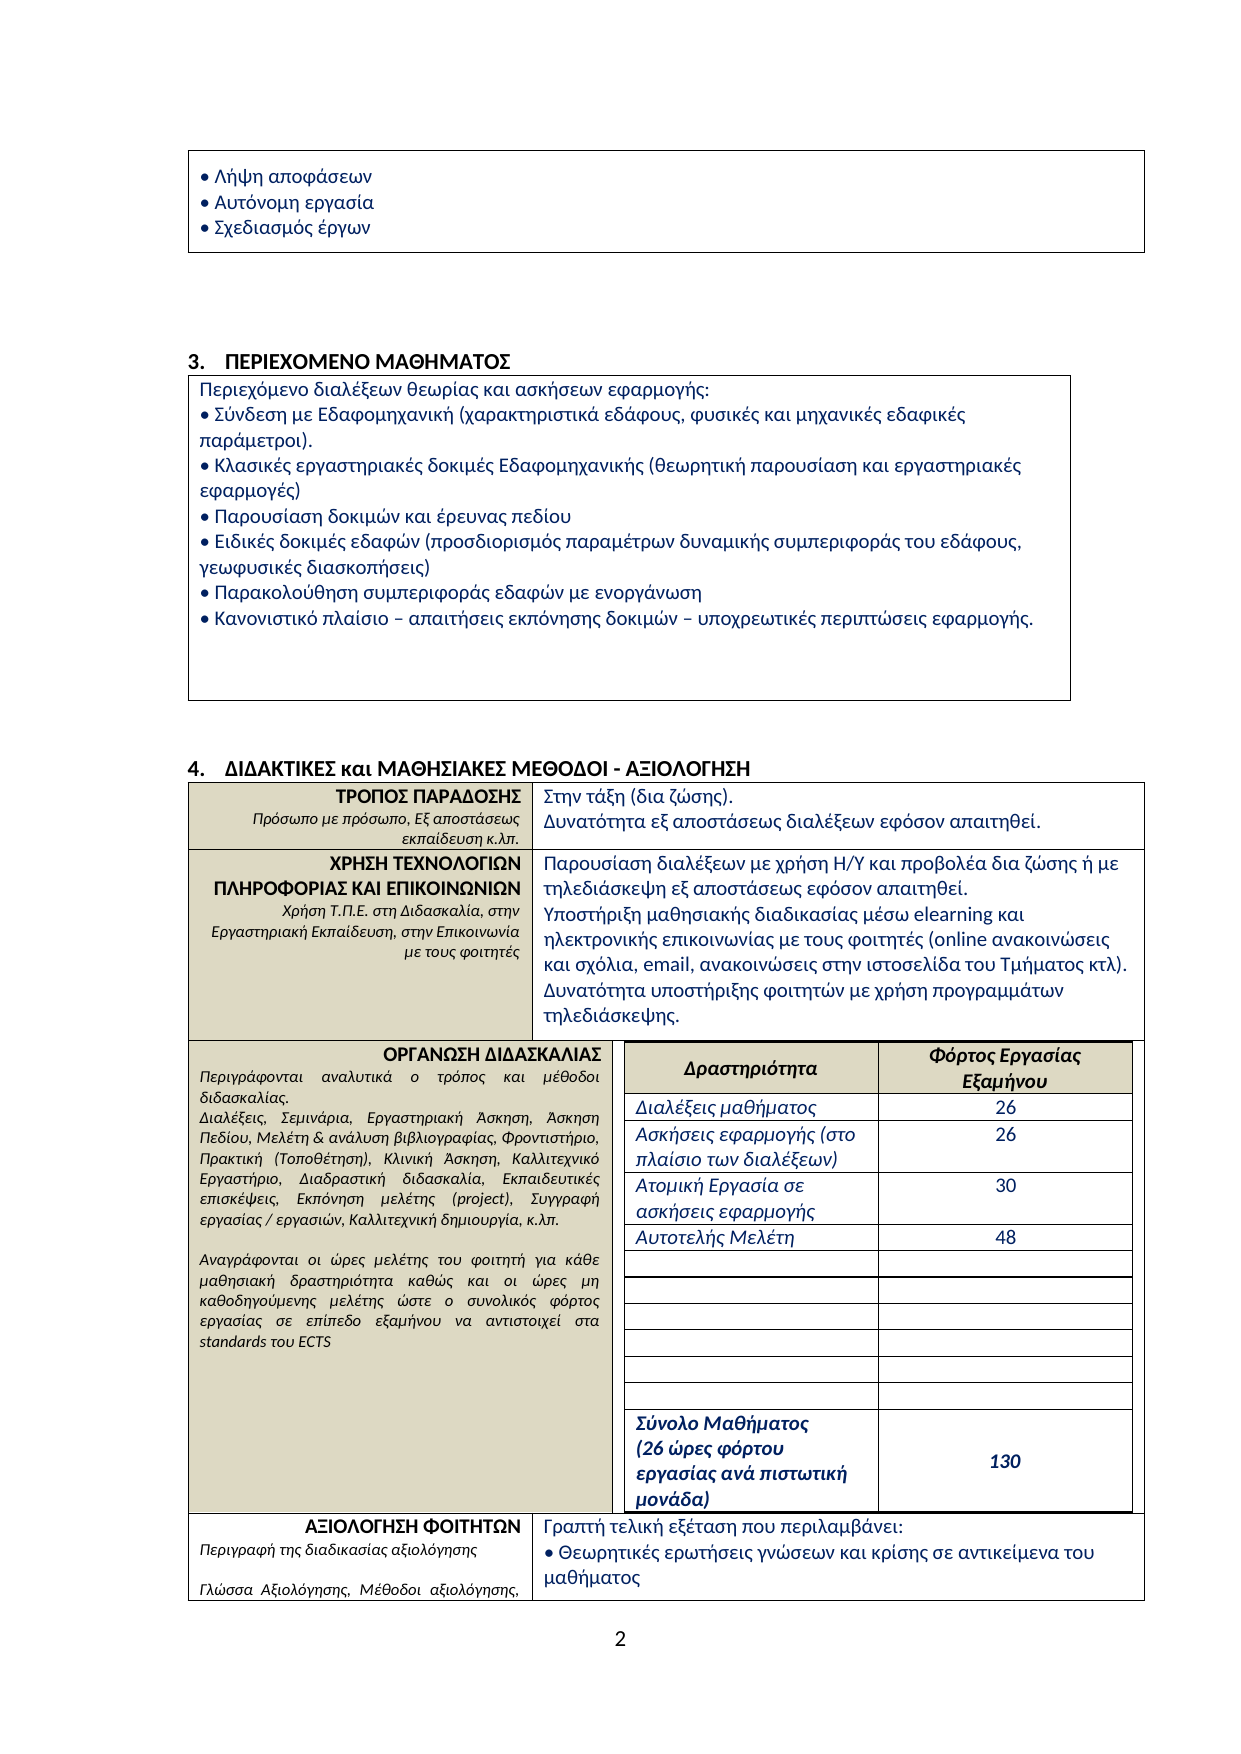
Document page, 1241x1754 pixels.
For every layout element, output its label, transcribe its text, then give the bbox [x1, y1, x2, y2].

table_cell [879, 1383, 1132, 1409]
table_cell [625, 1225, 878, 1250]
table_header Περιεχόμενο διαλέξεων θεωρίας και ασκήσεων εφαρμογής: • Σύνδεση με Εδαφομηχανική (χαρακτηριστικά εδάφους, φυσικές και μηχανικές εδαφικές παράμετροι). • Κλασικές εργαστηριακές δοκιμές Εδαφομηχανικής (θεωρητική παρουσίαση και εργαστηριακές εφαρμογές) • Παρουσίαση δοκιμών και έρευνας πεδίου • Ειδικές δοκιμές εδαφών (προσδιορισμός παραμέτρων δυναμικής συμπεριφοράς του εδάφους, γεωφυσικές διασκοπήσεις) • Παρακολούθηση συμπεριφοράς εδαφών με ενοργάνωση • Κανονιστικό πλαίσιο – απαιτήσεις εκπόνησης δοκιμών – υποχρεωτικές περιπτώσεις εφαρμογής. [189, 376, 1070, 700]
table_cell ΧΡΗΣΗ ΤΕΧΝΟΛΟΓΙΩΝ ΠΛΗΡΟΦΟΡΙΑΣ ΚΑΙ ΕΠΙΚΟΙΝΩΝΙΩΝ Χρήση Τ.Π.Ε. στη Διδασκαλία, στην Εργαστηριακή Εκπαίδευση, στην Επικοινωνία με τους φοιτητές [189, 850, 532, 1040]
table_cell ΟΡΓΑΝΩΣΗ ΔΙΔΑΣΚΑΛΙΑΣ Περιγράφονται αναλυτικά ο τρόπος και μέθοδοι διδασκαλίας. Διαλέξεις, Σεμινάρια, Εργαστηριακή Άσκηση, Άσκηση Πεδίου, Μελέτη & ανάλυση βιβλιογραφίας, Φροντιστήριο, Πρακτική (Τοποθέτηση), Κλινική Άσκηση, Καλλιτεχνικό Εργαστήριο, Διαδραστική διδασκαλία, Εκπαιδευτικές επισκέψεις, Εκπόνηση μελέτης (project), Συγγραφή εργασίας / εργασιών, Καλλιτεχνική δημιουργία, κ.λπ. Αναγράφονται οι ώρες μελέτης του φοιτητή για κάθε μαθησιακή δραστηριότητα καθώς και οι ώρες μη καθοδηγούμενης μελέτης ώστε ο συνολικός φόρτος εργασίας σε επίπεδο εξαμήνου να αντιστοιχεί στα standards του ECTS [189, 1041, 612, 1512]
table_cell [879, 1278, 1132, 1303]
table_cell [879, 1330, 1132, 1356]
table_cell [625, 1121, 878, 1172]
table_header Στην τάξη (δια ζώσης). Δυνατότητα εξ αποστάσεως διαλέξεων εφόσον απαιτηθεί. [533, 783, 1144, 849]
table_cell [879, 1173, 1132, 1224]
table_cell [879, 1357, 1132, 1382]
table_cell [533, 1514, 1144, 1600]
list ΔΙΔΑΚΤΙΚΕΣ και ΜΑΘΗΣΙΑΚΕΣ ΜΕΘΟΔΟΙ - ΑΞΙΟΛΟΓΗΣΗ [187, 754, 1053, 782]
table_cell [189, 151, 1144, 252]
table_cell [625, 1357, 878, 1382]
table_cell [879, 1094, 1132, 1120]
table_cell [879, 1225, 1132, 1250]
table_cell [189, 1514, 532, 1600]
table_cell [625, 1094, 878, 1120]
table_cell [879, 1121, 1132, 1172]
table_cell [879, 1251, 1132, 1276]
table_cell [625, 1410, 878, 1511]
list ΠΕΡΙΕΧΟΜΕΝΟ ΜΑΘΗΜΑΤΟΣ [187, 347, 1053, 375]
table_cell [625, 1304, 878, 1329]
table_cell [625, 1330, 878, 1356]
table_header ΤΡΟΠΟΣ ΠΑΡΑΔΟΣΗΣ Πρόσωπο με πρόσωπο, Εξ αποστάσεως εκπαίδευση κ.λπ. [189, 783, 532, 849]
table_cell [625, 1251, 878, 1276]
table_cell [625, 1173, 878, 1224]
table_cell [1133, 1041, 1144, 1512]
table_cell [625, 1278, 878, 1303]
table_cell [879, 1304, 1132, 1329]
table_cell [625, 1383, 878, 1409]
table_cell Παρουσίαση διαλέξεων με χρήση Η/Υ και προβολέα δια ζώσης ή με τηλεδιάσκεψη εξ αποστάσεως εφόσον απαιτηθεί. Υποστήριξη μαθησιακής διαδικασίας μέσω elearning και ηλεκτρονικής επικοινωνίας με τους φοιτητές (online ανακοινώσεις και σχόλια, email, ανακοινώσεις στην ιστοσελίδα του Τμήματος κτλ). Δυνατότητα υποστήριξης φοιτητών με χρήση προγραμμάτων τηλεδιάσκεψης. [533, 850, 1144, 1040]
table_cell [613, 1041, 624, 1512]
table_cell [879, 1410, 1132, 1511]
